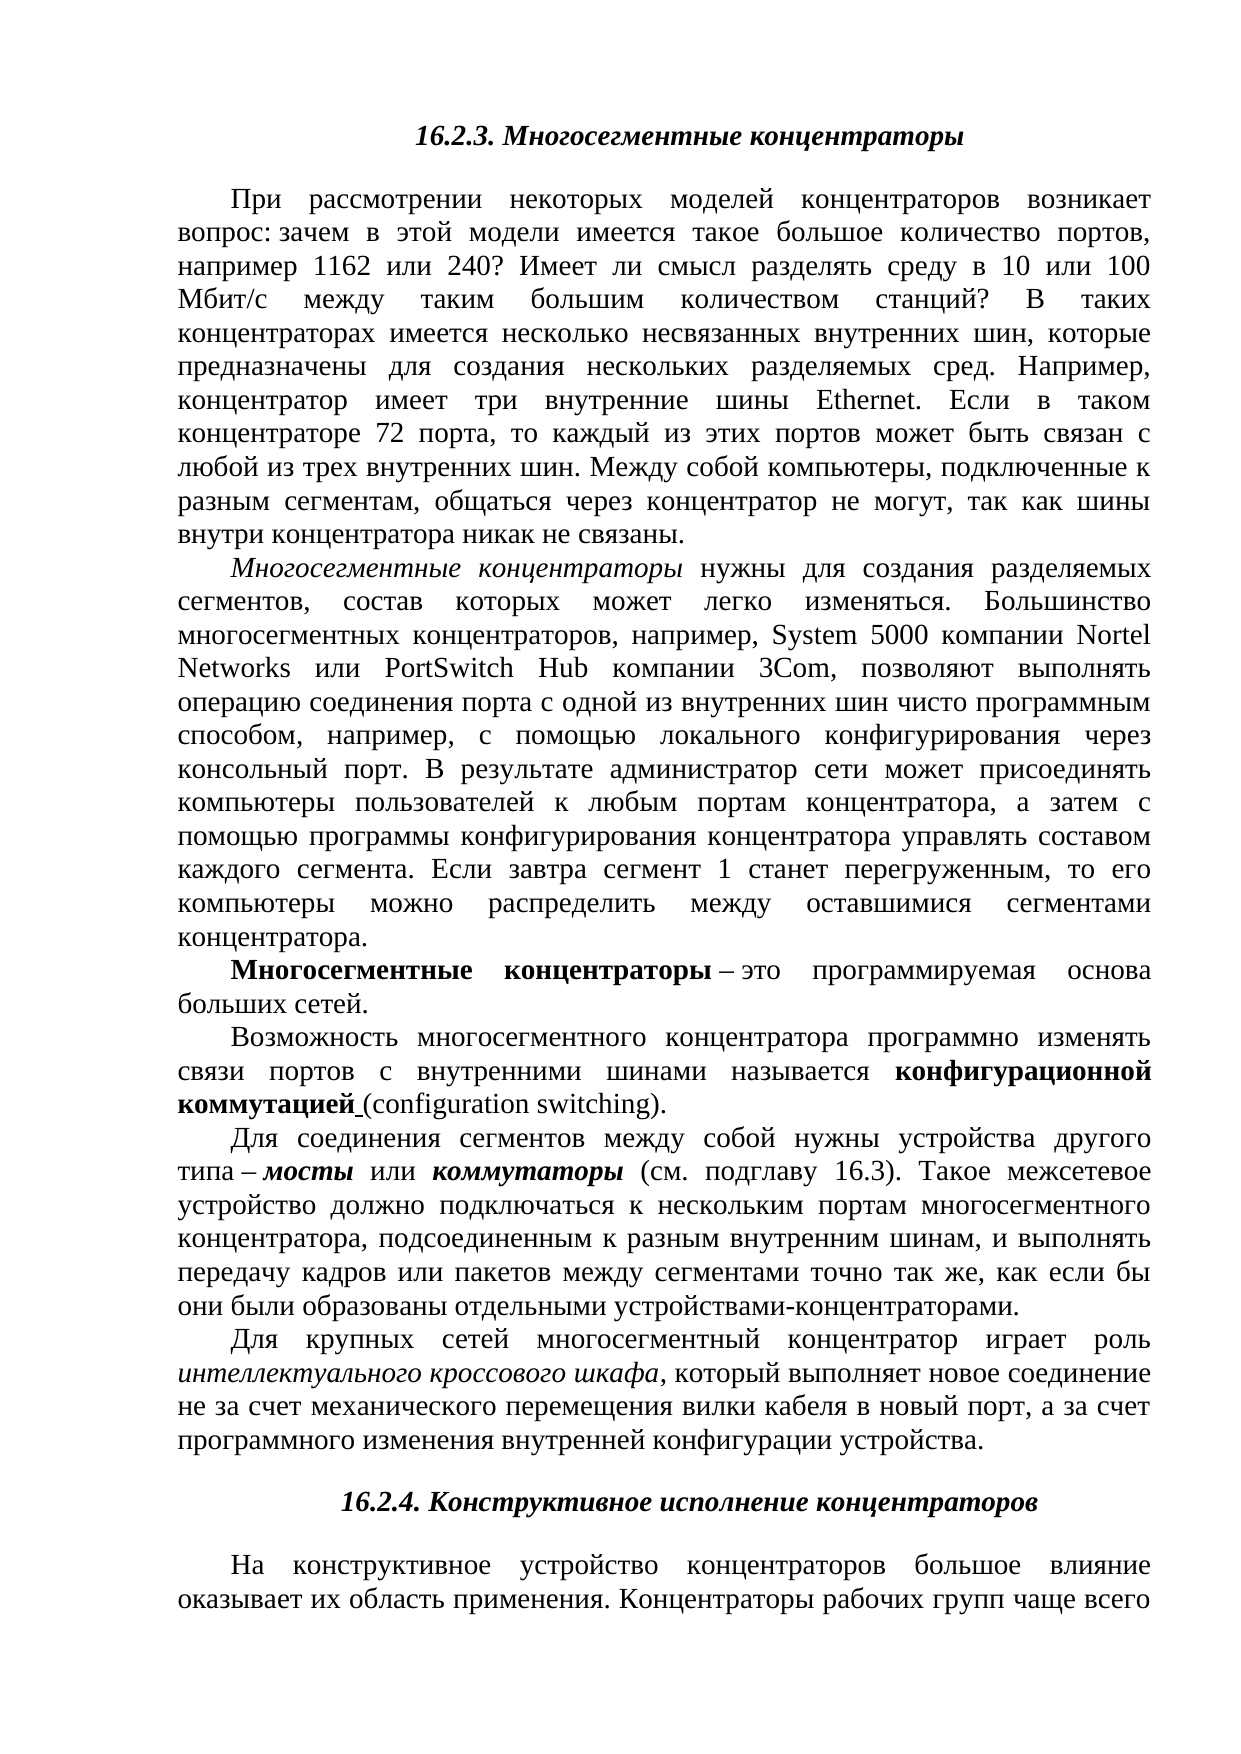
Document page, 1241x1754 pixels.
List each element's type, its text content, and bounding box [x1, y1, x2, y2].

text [177, 1547, 1152, 1614]
text Для соединения сегментов между собой нужны устройства другого типа – мосты или коммутаторы (см. подглаву 16.3). Такое межсетевое устройство должно подключаться к нескольким портам многосегментного концентратора, подсоединенным к разным внутренним шинам, и выполнять передачу кадров или пакетов между сегментами точно так же, как если бы они были образованы отдельными устройствами-концентраторами. [177, 1120, 1152, 1321]
text Многосегментные концентраторы – это программируемая основа больших сетей. [177, 952, 1152, 1019]
text Возможность многосегментного концентратора программно изменять связи портов с внутренними шинами называется конфигурационной коммутацией (configuration switching). [177, 1019, 1152, 1120]
text Многосегментные концентраторы нужны для создания разделяемых сегментов, состав которых может легко изменяться. Большинство многосегментных концентраторов, например, System 5000 компании Nortel Networks или PortSwitch Hub компании 3Com, позволяют выполнять операцию соединения порта с одной из внутренних шин чисто программным способом, например, с помощью локального конфигурирования через консольный порт. В результате администратор сети может присоединять компьютеры пользователей к любым портам концентратора, а затем с помощью программы конфигурирования концентратора управлять составом каждого сегмента. Если завтра сегмент 1 станет перегруженным, то его компьютеры можно распределить между оставшимися сегментами концентратора. [177, 550, 1152, 952]
text При рассмотрении некоторых моделей концентраторов возникает вопрос: зачем в этой модели имеется такое большое количество портов, например 1162 или 240? Имеет ли смысл разделять среду в 10 или 100 Мбит/с между таким большим количеством станций? В таких концентраторах имеется несколько несвязанных внутренних шин, которые предназначены для создания нескольких разделяемых сред. Например, концентратор имеет три внутренние шины Ethernet. Если в таком концентраторе 72 порта, то каждый из этих портов может быть связан с любой из трех внутренних шин. Между собой компьютеры, подключенные к разным сегментам, общаться через концентратор не могут, так как шины внутри концентратора никак не связаны. [177, 181, 1152, 550]
text 16.2.4. Конструктивное исполнение концентраторов [177, 1484, 1152, 1518]
text Для крупных сетей многосегментный концентратор играет роль интеллектуального кроссового шкафа, который выполняет новое соединение не за счет механического перемещения вилки кабеля в новый порт, а за счет программного изменения внутренней конфигурации устройства. [177, 1321, 1152, 1455]
text 16.2.3. Многосегментные концентраторы [177, 118, 1152, 152]
